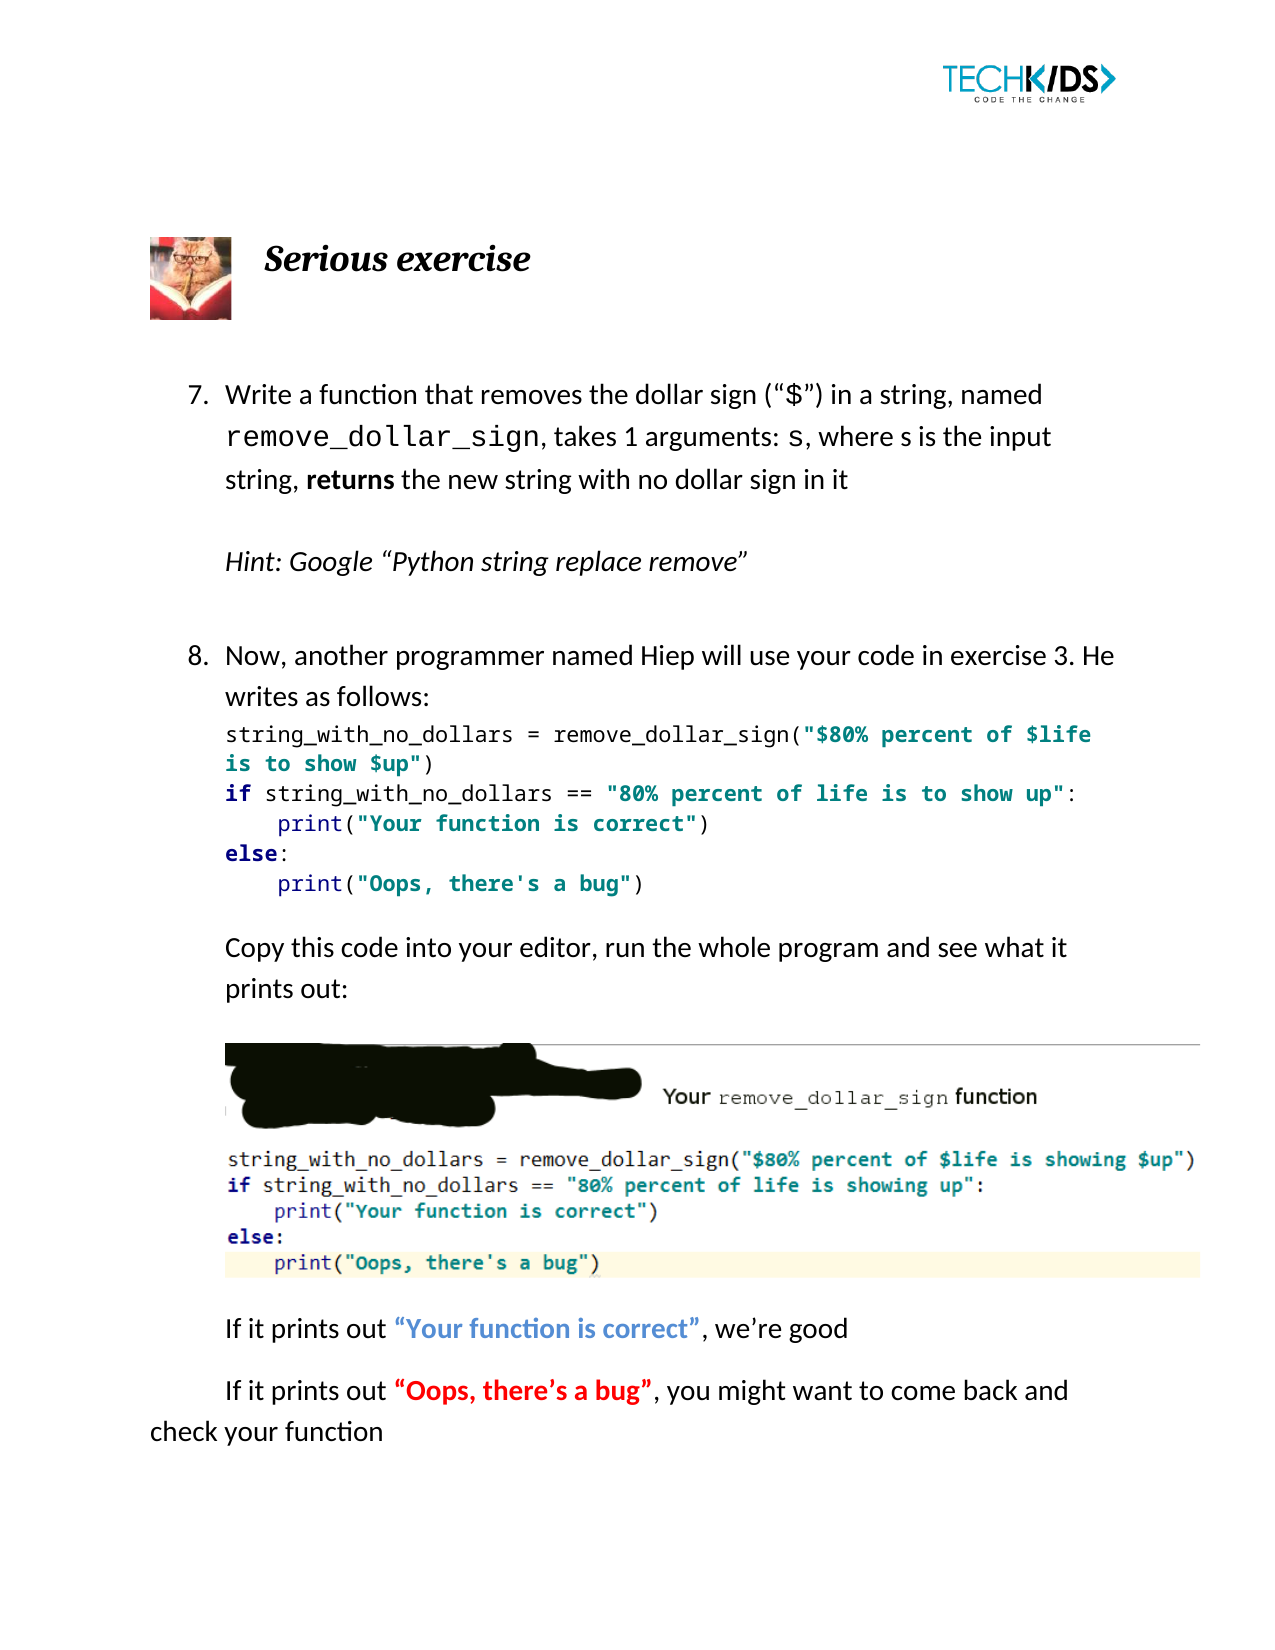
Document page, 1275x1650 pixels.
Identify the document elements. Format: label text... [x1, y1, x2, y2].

list Now, another programmer named Hiep will use your code in exercise 3. He writes as follows: [187, 637, 1125, 713]
picture [939, 60, 1120, 108]
picture [150, 237, 232, 320]
text If it prints out “Oops, there’s a bug”, you might want to come back and check your function [150, 1372, 1125, 1448]
text Copy this code into your editor, run the whole program and see what it prints out: [225, 929, 1125, 1006]
picture [225, 1043, 1200, 1286]
table_header [139, 238, 253, 344]
list Write a function that removes the dollar sign (“$”) in a string, named remove_dollar_sign, takes 1 arguments: s, where s is the input string, returns the new string with no dollar sign in it [187, 376, 1125, 496]
table_header Serious exercise [253, 238, 1136, 344]
text Hint: Google “Python string replace remove” [225, 543, 1125, 578]
text If it prints out “Your function is correct”, we’re good [150, 1310, 1125, 1346]
text string_with_no_dollars = remove_dollar_sign("$80% percent of $life is to show $up") if string_with_no_dollars == "80% percent of life is to show up": print("Your function is correct") else: print("Oops, there's a bug") [225, 718, 1125, 897]
